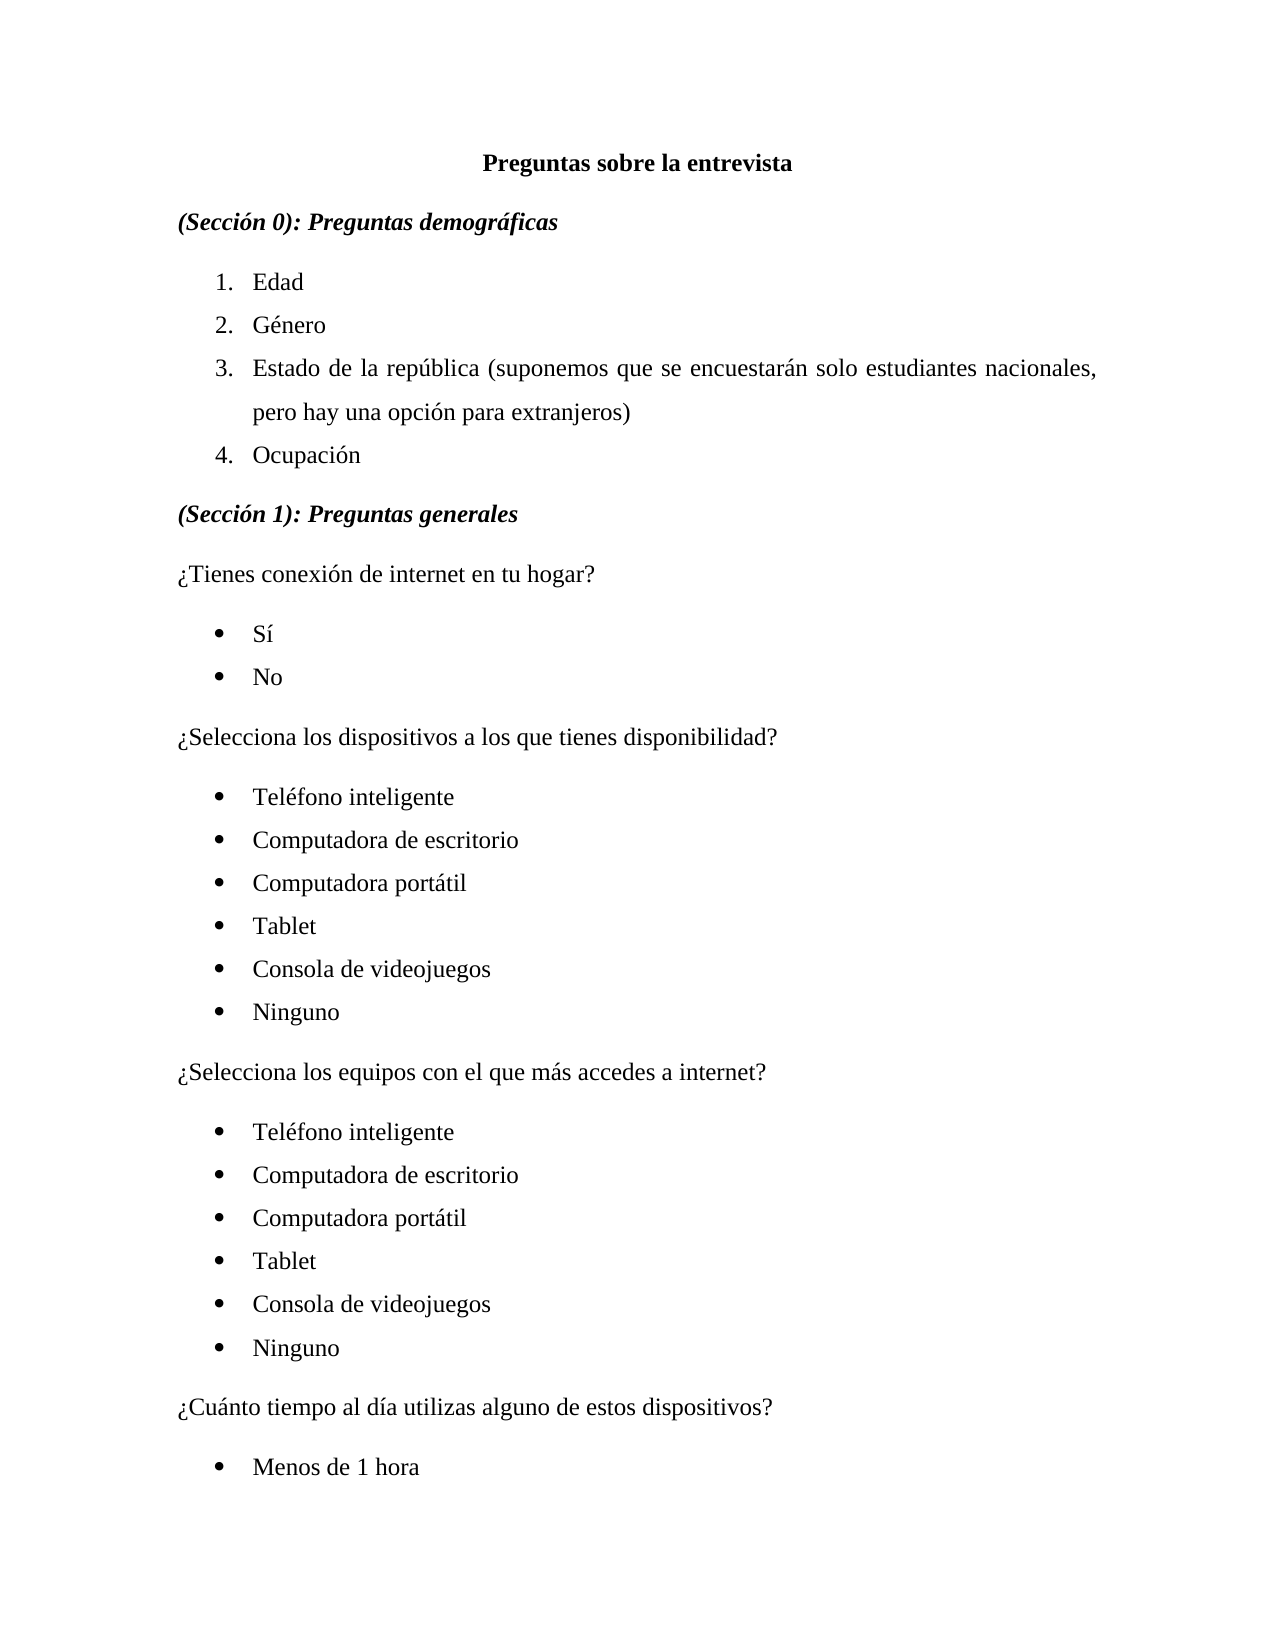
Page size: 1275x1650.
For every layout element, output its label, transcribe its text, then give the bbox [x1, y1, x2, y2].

list Sí [215, 619, 1098, 648]
list Teléfono inteligente [215, 782, 1098, 811]
text ¿Selecciona los equipos con el que más accedes a internet? [177, 1057, 1098, 1086]
text ¿Selecciona los dispositivos a los que tienes disponibilidad? [177, 722, 1098, 751]
list Género [215, 310, 1098, 339]
list Tablet [215, 1246, 1098, 1275]
list Menos de 1 hora [215, 1452, 1098, 1481]
text Preguntas sobre la entrevista [177, 148, 1098, 176]
list Consola de videojuegos [215, 954, 1098, 983]
text (Sección 1): Preguntas generales [177, 499, 1098, 528]
list Consola de videojuegos [215, 1289, 1098, 1318]
list Computadora de escritorio [215, 1160, 1098, 1189]
list Computadora portátil [215, 1203, 1098, 1232]
text ¿Tienes conexión de internet en tu hogar? [177, 559, 1098, 588]
list Ninguno [215, 1333, 1098, 1361]
list Ninguno [215, 997, 1098, 1026]
list Estado de la república (suponemos que se encuestarán solo estudiantes nacionales, pero hay una opción para extranjeros) [215, 353, 1098, 425]
list No [215, 662, 1098, 691]
list Ocupación [215, 440, 1098, 468]
text ¿Cuánto tiempo al día utilizas alguno de estos dispositivos? [177, 1392, 1098, 1421]
list Computadora portátil [215, 868, 1098, 897]
list Tablet [215, 911, 1098, 940]
list Teléfono inteligente [215, 1117, 1098, 1146]
text (Sección 0): Preguntas demográficas [177, 207, 1098, 236]
list Computadora de escritorio [215, 825, 1098, 854]
list Edad [215, 267, 1098, 296]
